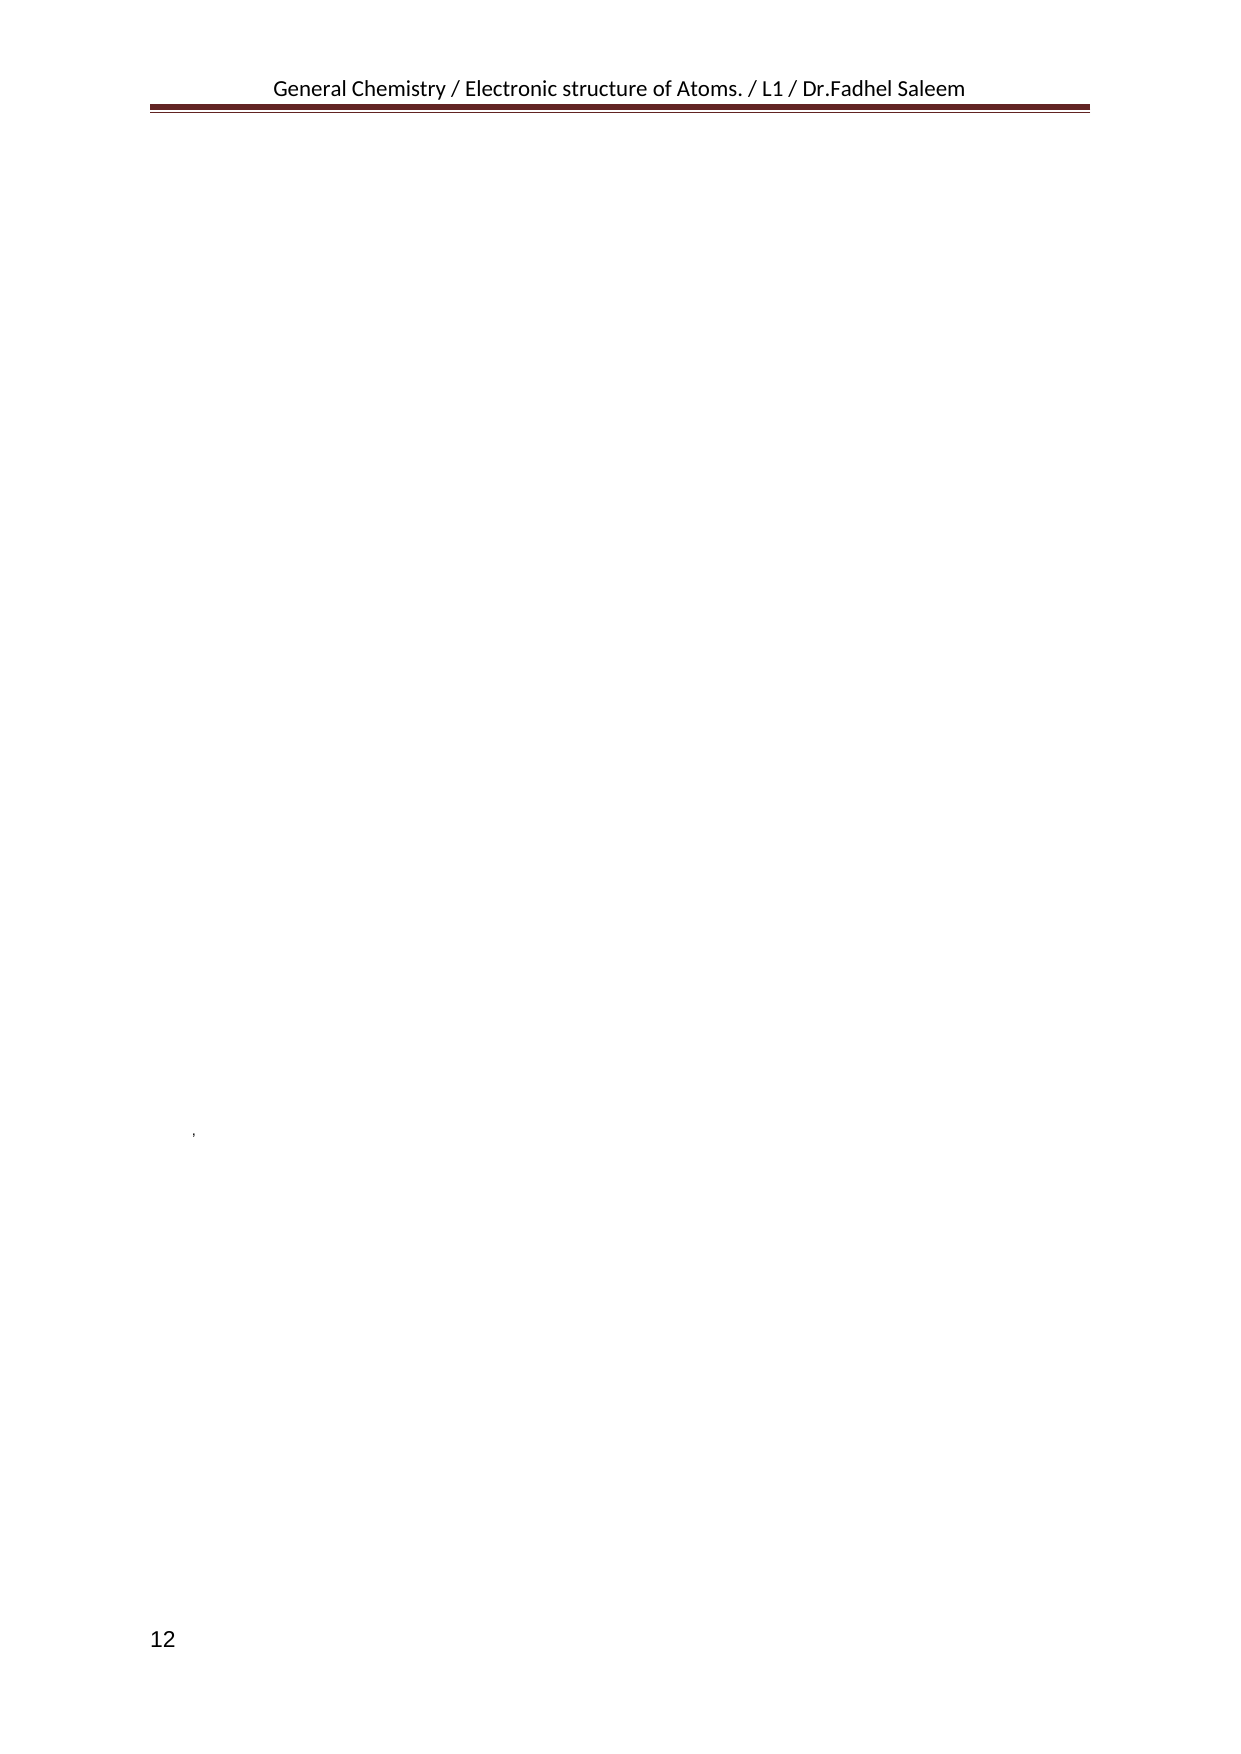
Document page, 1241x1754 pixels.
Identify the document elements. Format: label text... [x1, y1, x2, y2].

text , [150, 1122, 1090, 1151]
